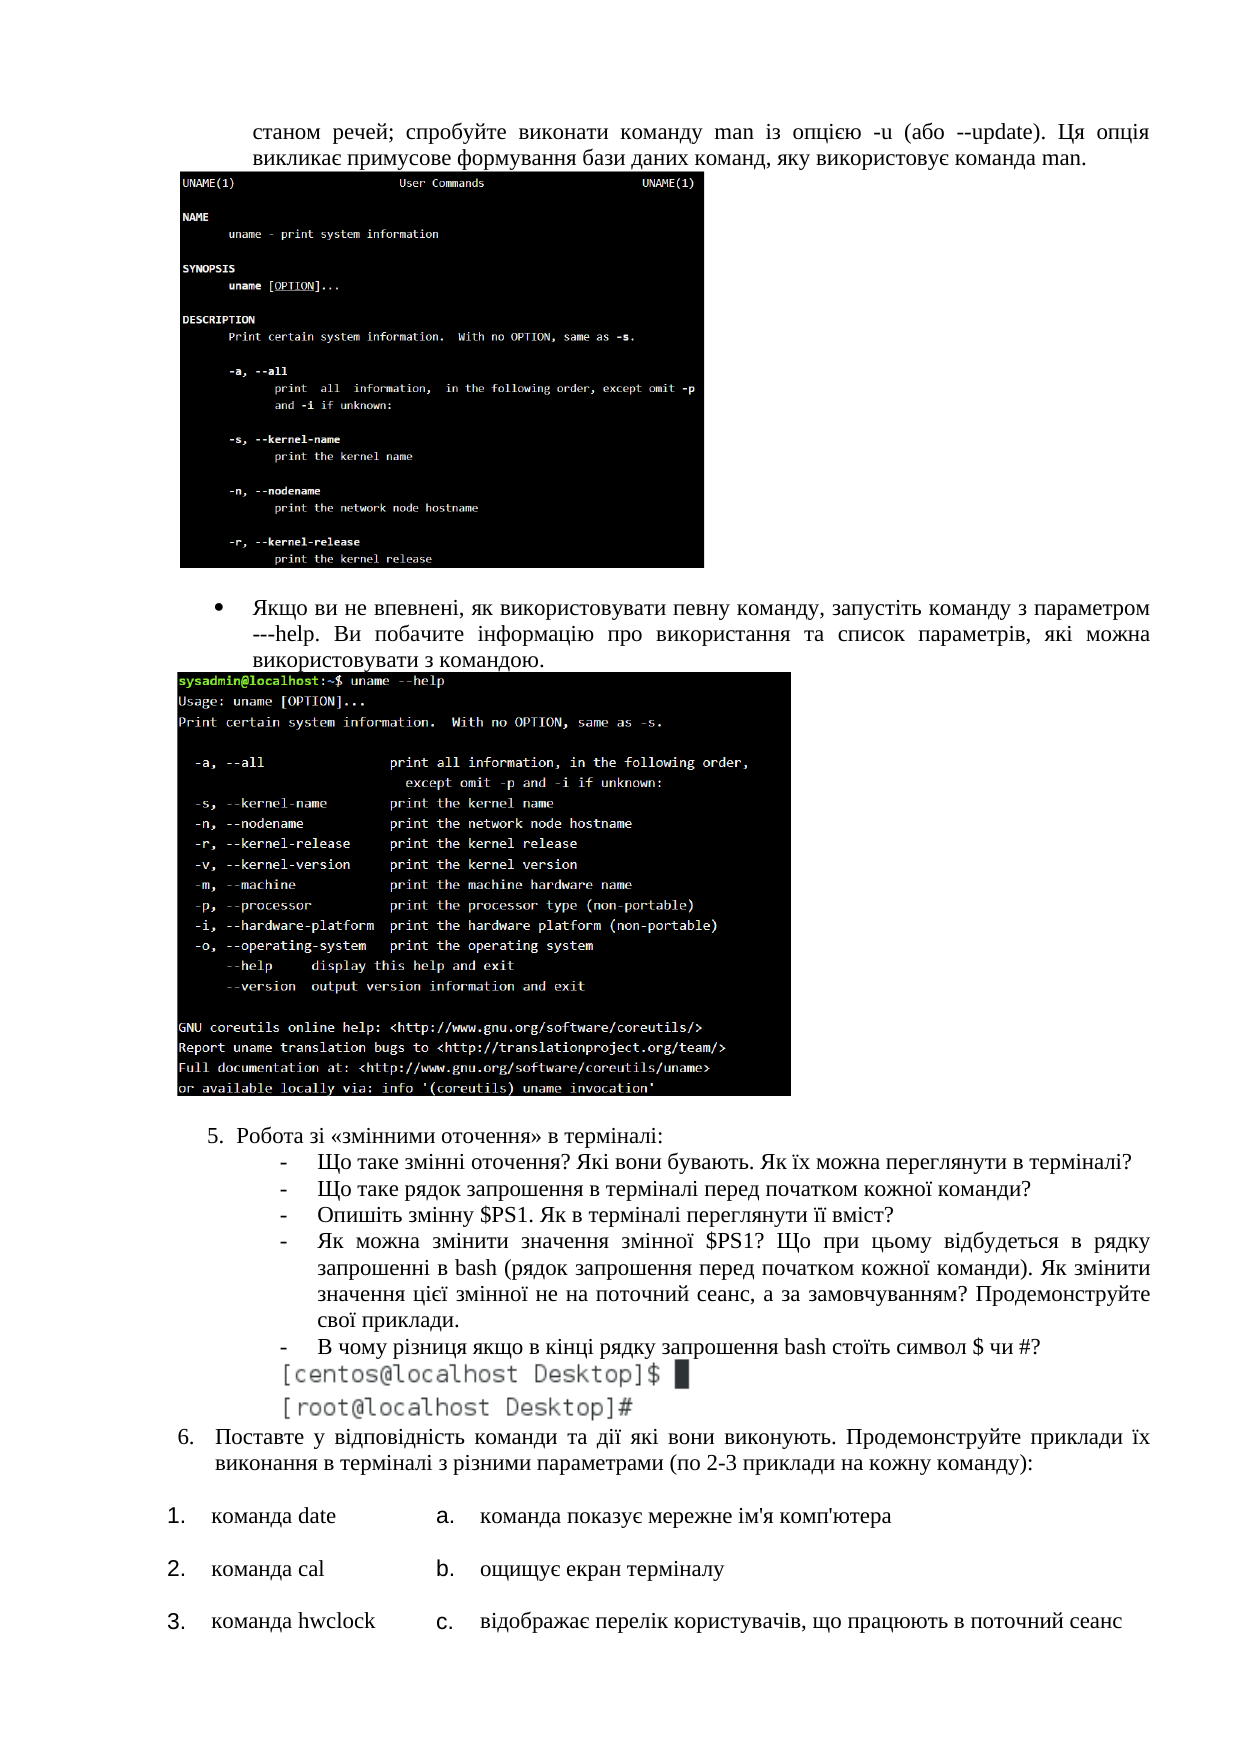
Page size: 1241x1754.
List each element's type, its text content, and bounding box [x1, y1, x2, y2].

table_cell команда cal [200, 1555, 424, 1608]
list В чому різниця якщо в кінці рядку запрошення bash стоїть символ $ чи #? [279, 1333, 1152, 1359]
picture [279, 1359, 766, 1424]
table_cell [425, 1608, 469, 1634]
table_cell команда hwclock [200, 1608, 424, 1634]
table_header [156, 1502, 200, 1555]
table_cell [156, 1555, 200, 1608]
picture [177, 672, 791, 1096]
list Якщо ви не впевнені, як використовувати певну команду, запустіть команду з параметром ---help. Ви побачите інформацію про використання та список параметрів, які можна використовувати з командою. [215, 594, 1152, 673]
table_header [425, 1502, 469, 1555]
picture [177, 170, 705, 568]
list Що таке рядок запрошення в терміналі перед початком кожної команди? [279, 1174, 1152, 1201]
table_header команда показує мережне ім'я комп'ютера [469, 1502, 1152, 1555]
list Робота зі «змінними оточення» в терміналі: [207, 1122, 1152, 1148]
table_cell відображає перелік користувачів, що працюють в поточний сеанс [469, 1608, 1152, 1634]
list Поставте у відповідність команди та дії які вони виконують. Продемонструйте приклади їх виконання в терміналі з різними параметрами (по 2-3 приклади на кожну команду): [177, 1423, 1152, 1476]
table_cell [156, 1608, 200, 1634]
list Опишіть змінну $PS1. Як в терміналі переглянути її вміст? [279, 1201, 1152, 1227]
table_cell [425, 1555, 469, 1608]
list Що таке змінні оточення? Які вони бувають. Як їх можна переглянути в терміналі? [279, 1148, 1152, 1174]
table_header команда date [200, 1502, 424, 1555]
table_cell ощищує екран терміналу [469, 1555, 1152, 1608]
